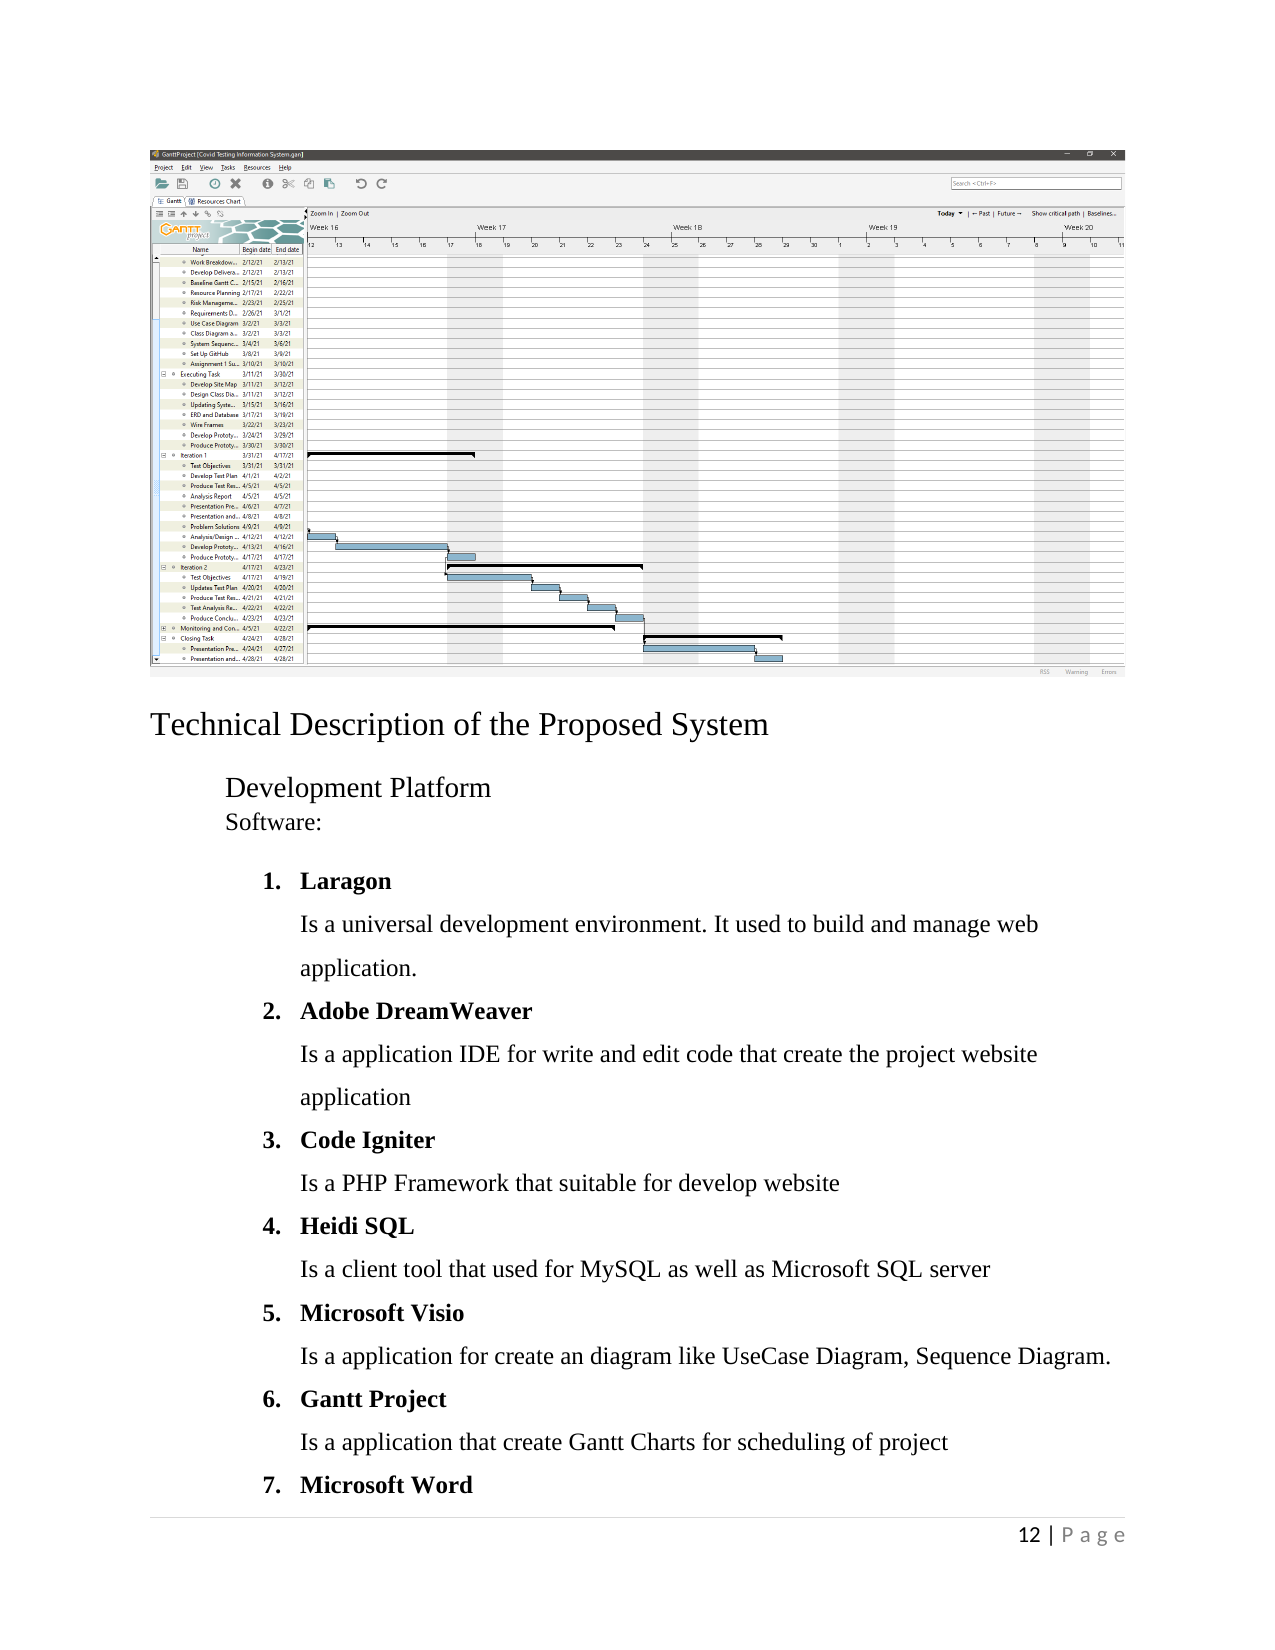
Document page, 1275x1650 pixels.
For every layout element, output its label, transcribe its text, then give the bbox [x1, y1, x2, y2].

list Microsoft Visio [262, 1298, 1125, 1326]
picture [150, 150, 1125, 677]
list Laragon [262, 866, 1125, 895]
list Is a application that create Gantt Charts for scheduling of project [300, 1427, 1125, 1456]
list Is a application for create an diagram like UseCase Diagram, Sequence Diagram. [300, 1341, 1125, 1369]
text Technical Description of the Proposed System [150, 704, 1125, 742]
list Code Igniter [262, 1125, 1125, 1154]
list Is a client tool that used for MySQL as well as Microsoft SQL server [300, 1254, 1125, 1283]
text Software: [150, 807, 1125, 835]
list Gantt Project [262, 1384, 1125, 1413]
list Is a PHP Framework that suitable for develop website [300, 1168, 1125, 1197]
list Adobe DreamWeaver [262, 996, 1125, 1024]
list Heidi SQL [262, 1211, 1125, 1240]
list Microsoft Word [262, 1470, 1125, 1499]
list Is a application IDE for write and edit code that create the project website application [300, 1039, 1125, 1111]
text Development Platform [150, 771, 1125, 804]
list Is a universal development environment. It used to build and manage web application. [300, 909, 1125, 981]
